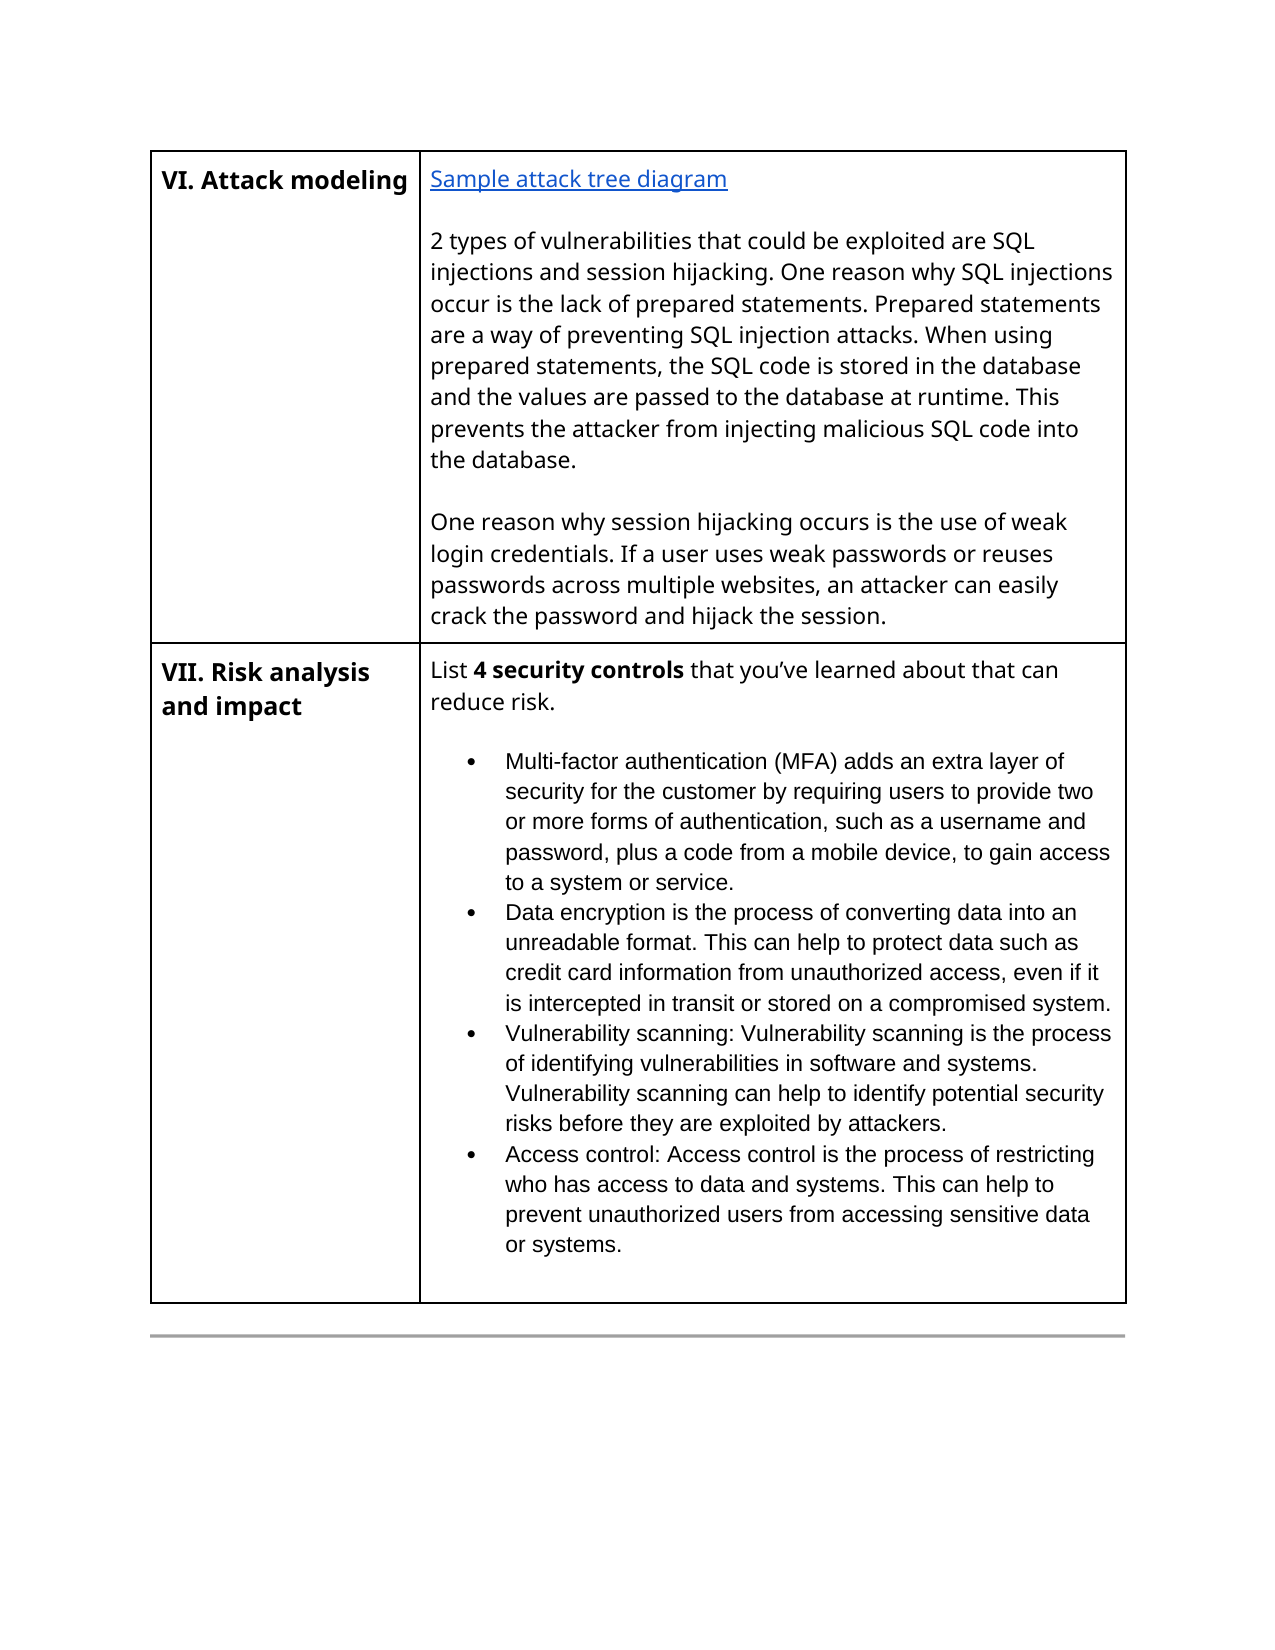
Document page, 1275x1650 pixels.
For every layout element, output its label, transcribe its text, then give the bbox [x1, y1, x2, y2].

table_cell Sample attack tree diagram 2 types of vulnerabilities that could be exploited are SQL injections and session hijacking. One reason why SQL injections occur is the lack of prepared statements. Prepared statements are a way of preventing SQL injection attacks. When using prepared statements, the SQL code is stored in the database and the values are passed to the database at runtime. This prevents the attacker from injecting malicious SQL code into the database. One reason why session hijacking occurs is the use of weak login credentials. If a user uses weak passwords or reuses passwords across multiple websites, an attacker can easily crack the password and hijack the session. [421, 152, 1125, 642]
table_cell VII. Risk analysis and impact [152, 644, 419, 1302]
table_cell VI. Attack modeling [152, 152, 419, 642]
table_cell List 4 security controls that you’ve learned about that can reduce risk. Multi-factor authentication (MFA) adds an extra layer of security for the customer by requiring users to provide two or more forms of authentication, such as a username and password, plus a code from a mobile device, to gain access to a system or service. Data encryption is the process of converting data into an unreadable format. This can help to protect data such as credit card information from unauthorized access, even if it is intercepted in transit or stored on a compromised system. Vulnerability scanning: Vulnerability scanning is the process of identifying vulnerabilities in software and systems. Vulnerability scanning can help to identify potential security risks before they are exploited by attackers. Access control: Access control is the process of restricting who has access to data and systems. This can help to prevent unauthorized users from accessing sensitive data or systems. [421, 644, 1125, 1302]
